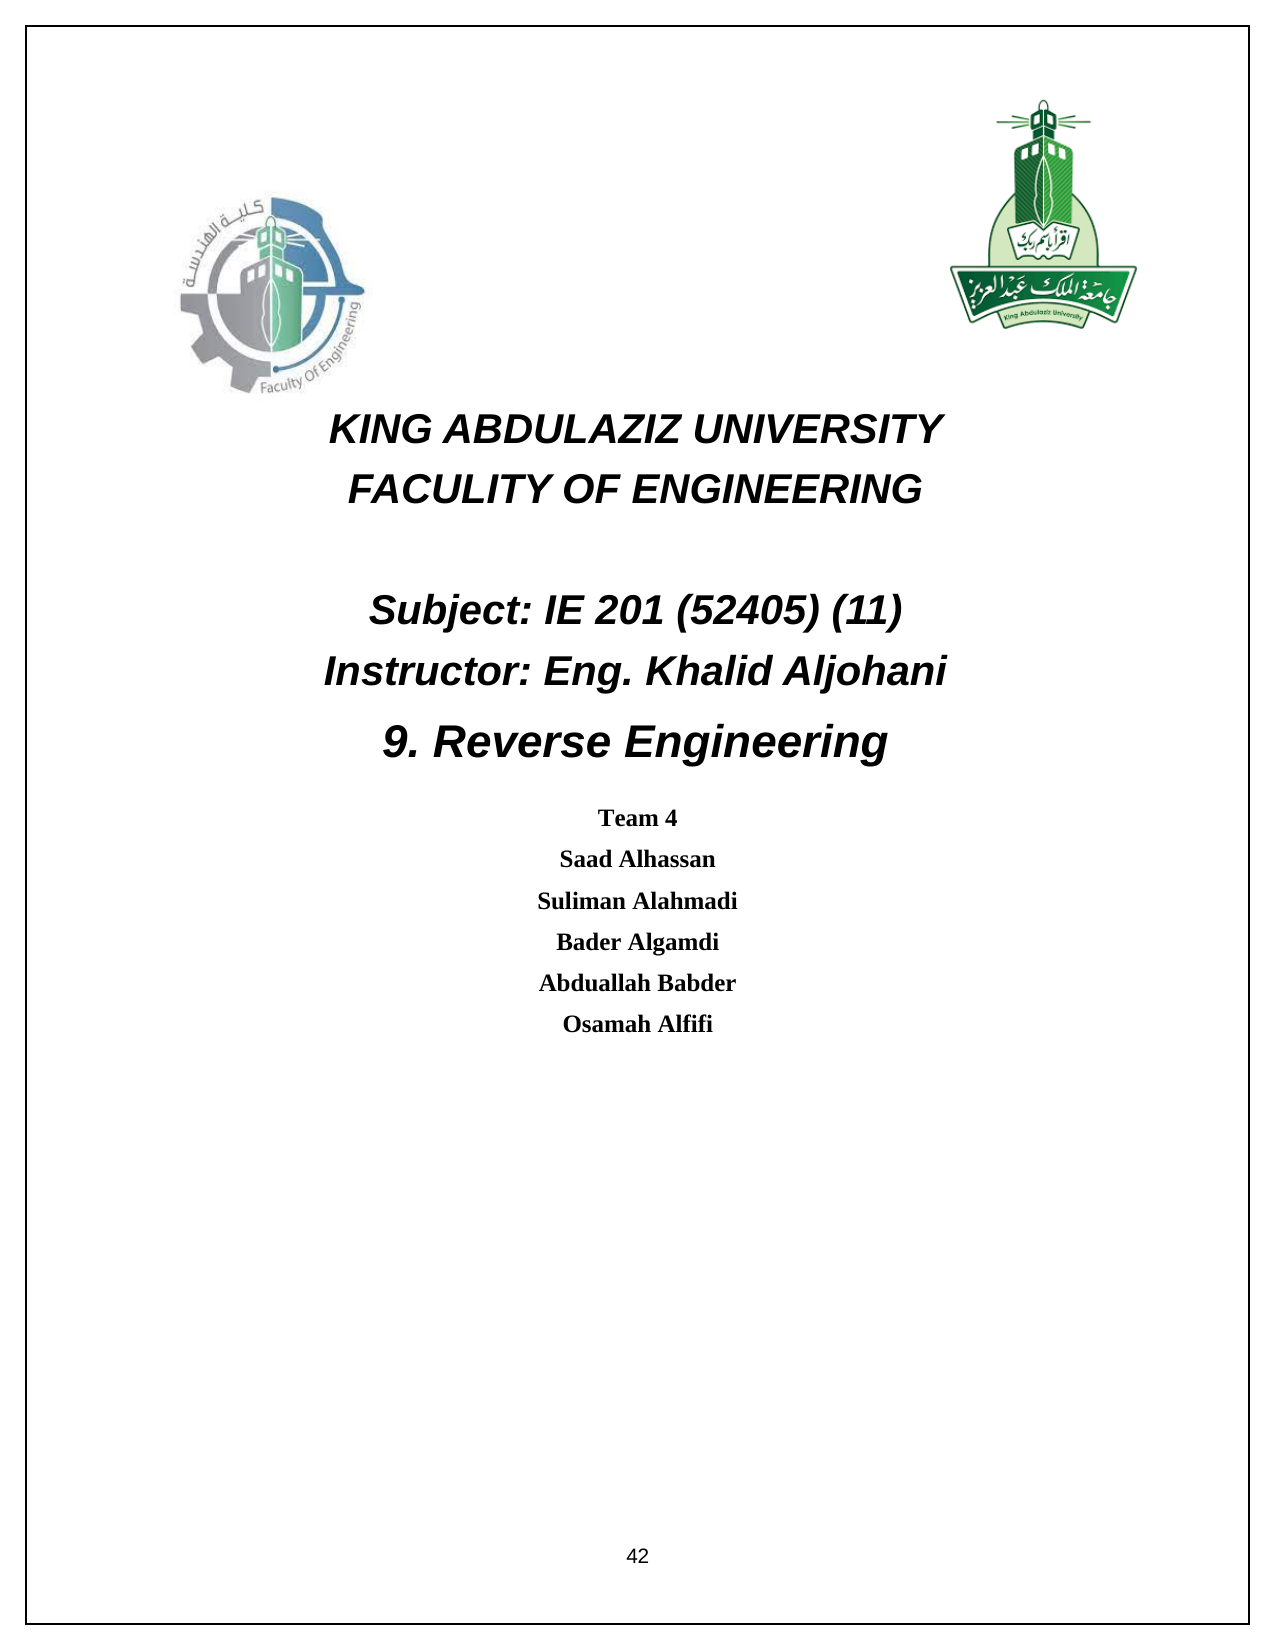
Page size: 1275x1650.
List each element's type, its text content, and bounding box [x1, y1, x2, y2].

text FACULITY OF ENGINEERING [112, 464, 1162, 512]
text Team 4 [112, 803, 1162, 832]
text KING ABDULAZIZ UNIVERSITY [112, 404, 1162, 452]
text Instructor: Eng. Khalid Aljohani [112, 646, 1162, 694]
text Bader Algamdi [112, 927, 1162, 956]
text Subject: IE 201 (52405) (11) [112, 585, 1162, 633]
text Osamah Alfifi [112, 1009, 1162, 1038]
text 9. Reverse Engineering [112, 714, 1162, 767]
text Abduallah Babder [112, 968, 1162, 997]
picture [157, 172, 390, 404]
picture [926, 96, 1163, 333]
text Suliman Alahmadi [112, 886, 1162, 914]
text Saad Alhassan [112, 844, 1162, 873]
